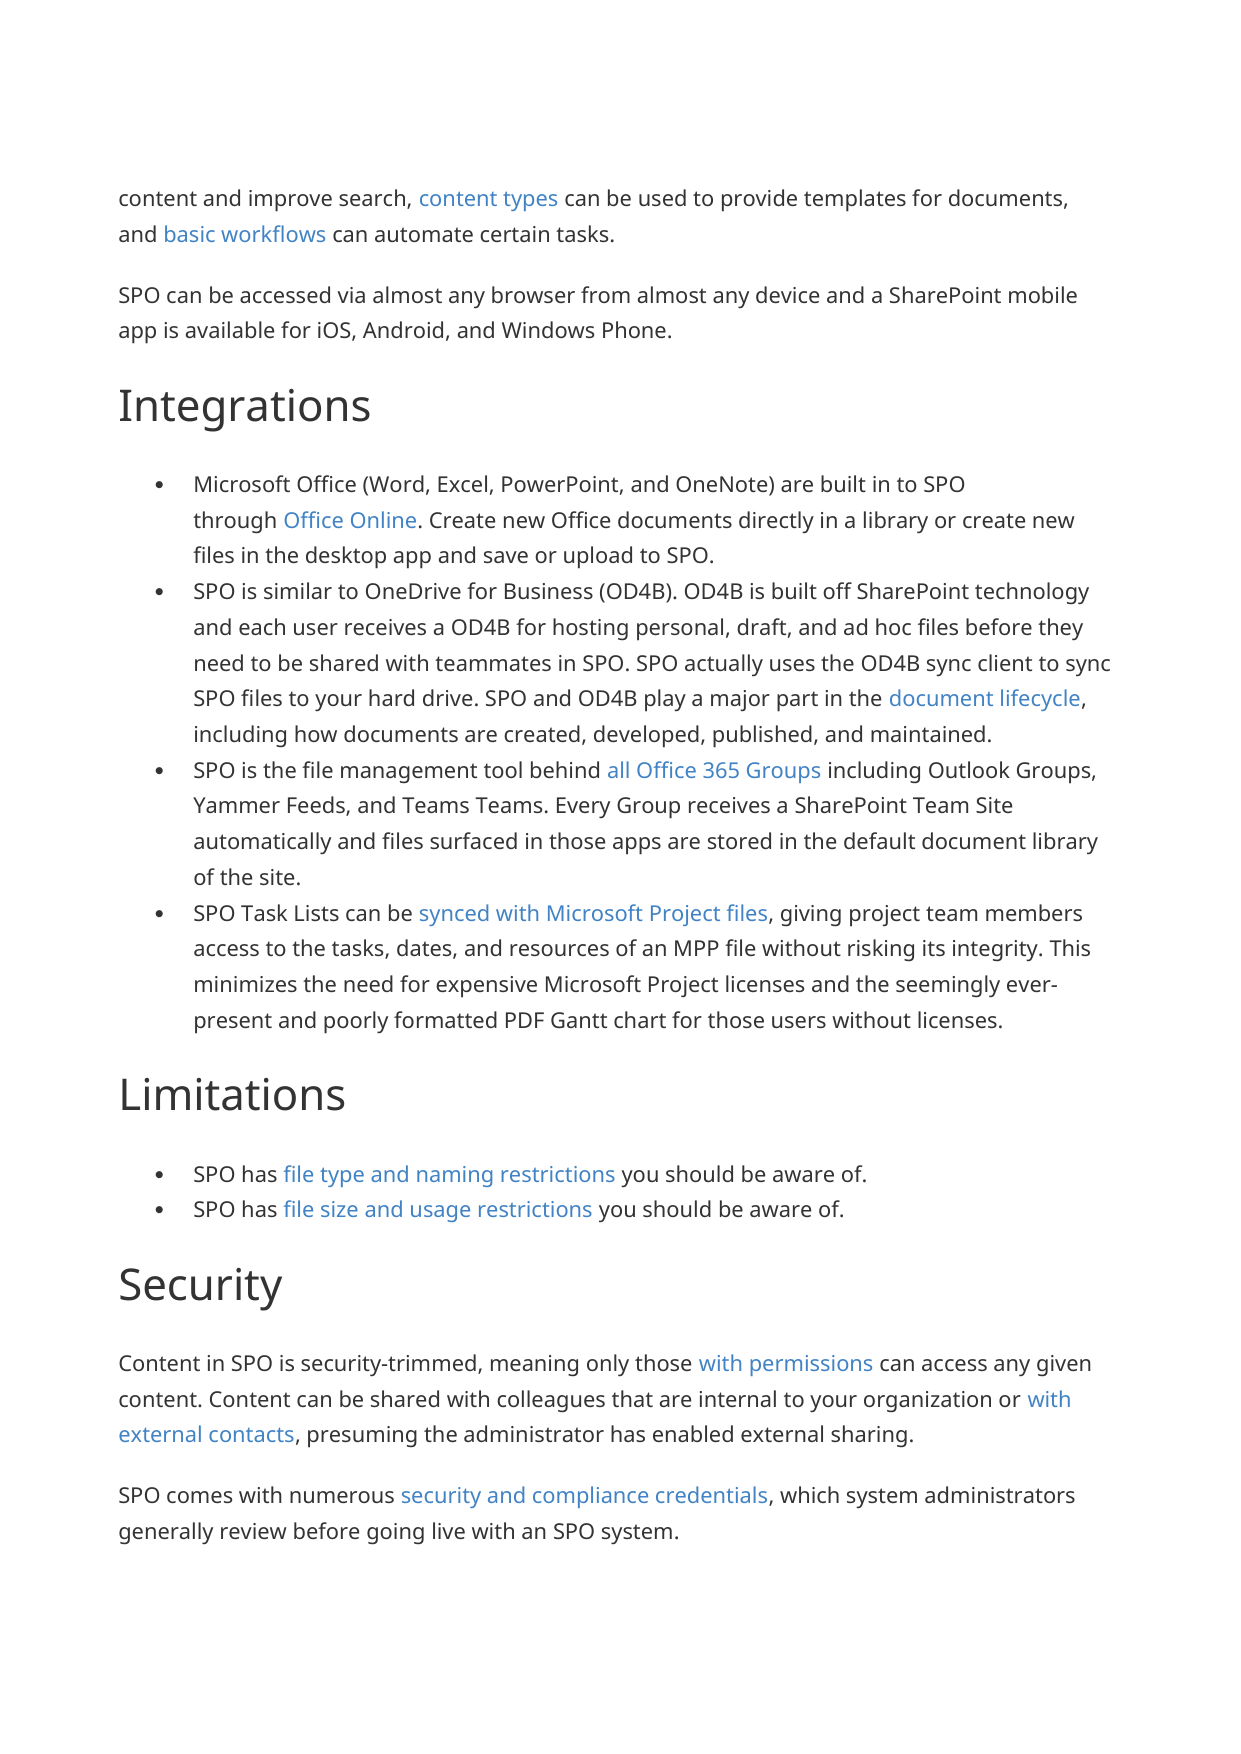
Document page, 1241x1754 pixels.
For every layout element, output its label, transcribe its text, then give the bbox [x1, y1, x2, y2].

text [118, 177, 1122, 249]
list SPO is similar to OneDrive for Business (OD4B). OD4B is built off SharePoint technology and each user receives a OD4B for hosting personal, draft, and ad hoc files before they need to be shared with teammates in SPO. SPO actually uses the OD4B sync client to sync SPO files to your hard drive. SPO and OD4B play a major part in the document lifecycle, including how documents are created, developed, published, and maintained. [156, 570, 1122, 749]
list SPO is the file management tool behind all Office 365 Groups including Outlook Groups, Yammer Feeds, and Teams Teams. Every Group receives a SharePoint Team Site automatically and files surfaced in those apps are stored in the default document library of the site. [156, 749, 1122, 892]
list Microsoft Office (Word, Excel, PowerPoint, and OneNote) are built in to SPO through Office Online. Create new Office documents directly in a library or create new files in the desktop app and save or upload to SPO. [156, 463, 1122, 570]
list SPO Task Lists can be synced with Microsoft Project files, giving project team members access to the tasks, dates, and resources of an MPP file without risking its integrity. This minimizes the need for expensive Microsoft Project licenses and the seemingly ever-present and poorly formatted PDF Gantt chart for those users without licenses. [156, 892, 1122, 1035]
text SPO comes with numerous security and compliance credentials, which system administrators generally review before going live with an SPO system. [118, 1474, 1122, 1546]
subtitle Integrations [118, 374, 1122, 434]
list SPO has file size and usage restrictions you should be aware of. [156, 1188, 1122, 1224]
text SPO can be accessed via almost any browser from almost any device and a SharePoint mobile app is available for iOS, Android, and Windows Phone. [118, 274, 1122, 345]
list SPO has file type and naming restrictions you should be aware of. [156, 1153, 1122, 1188]
subtitle Security [118, 1253, 1122, 1313]
text Content in SPO is security-trimmed, meaning only those with permissions can access any given content. Content can be shared with colleagues that are internal to your organization or with external contacts, presuming the administrator has enabled external sharing. [118, 1342, 1122, 1449]
subtitle Limitations [118, 1064, 1122, 1123]
